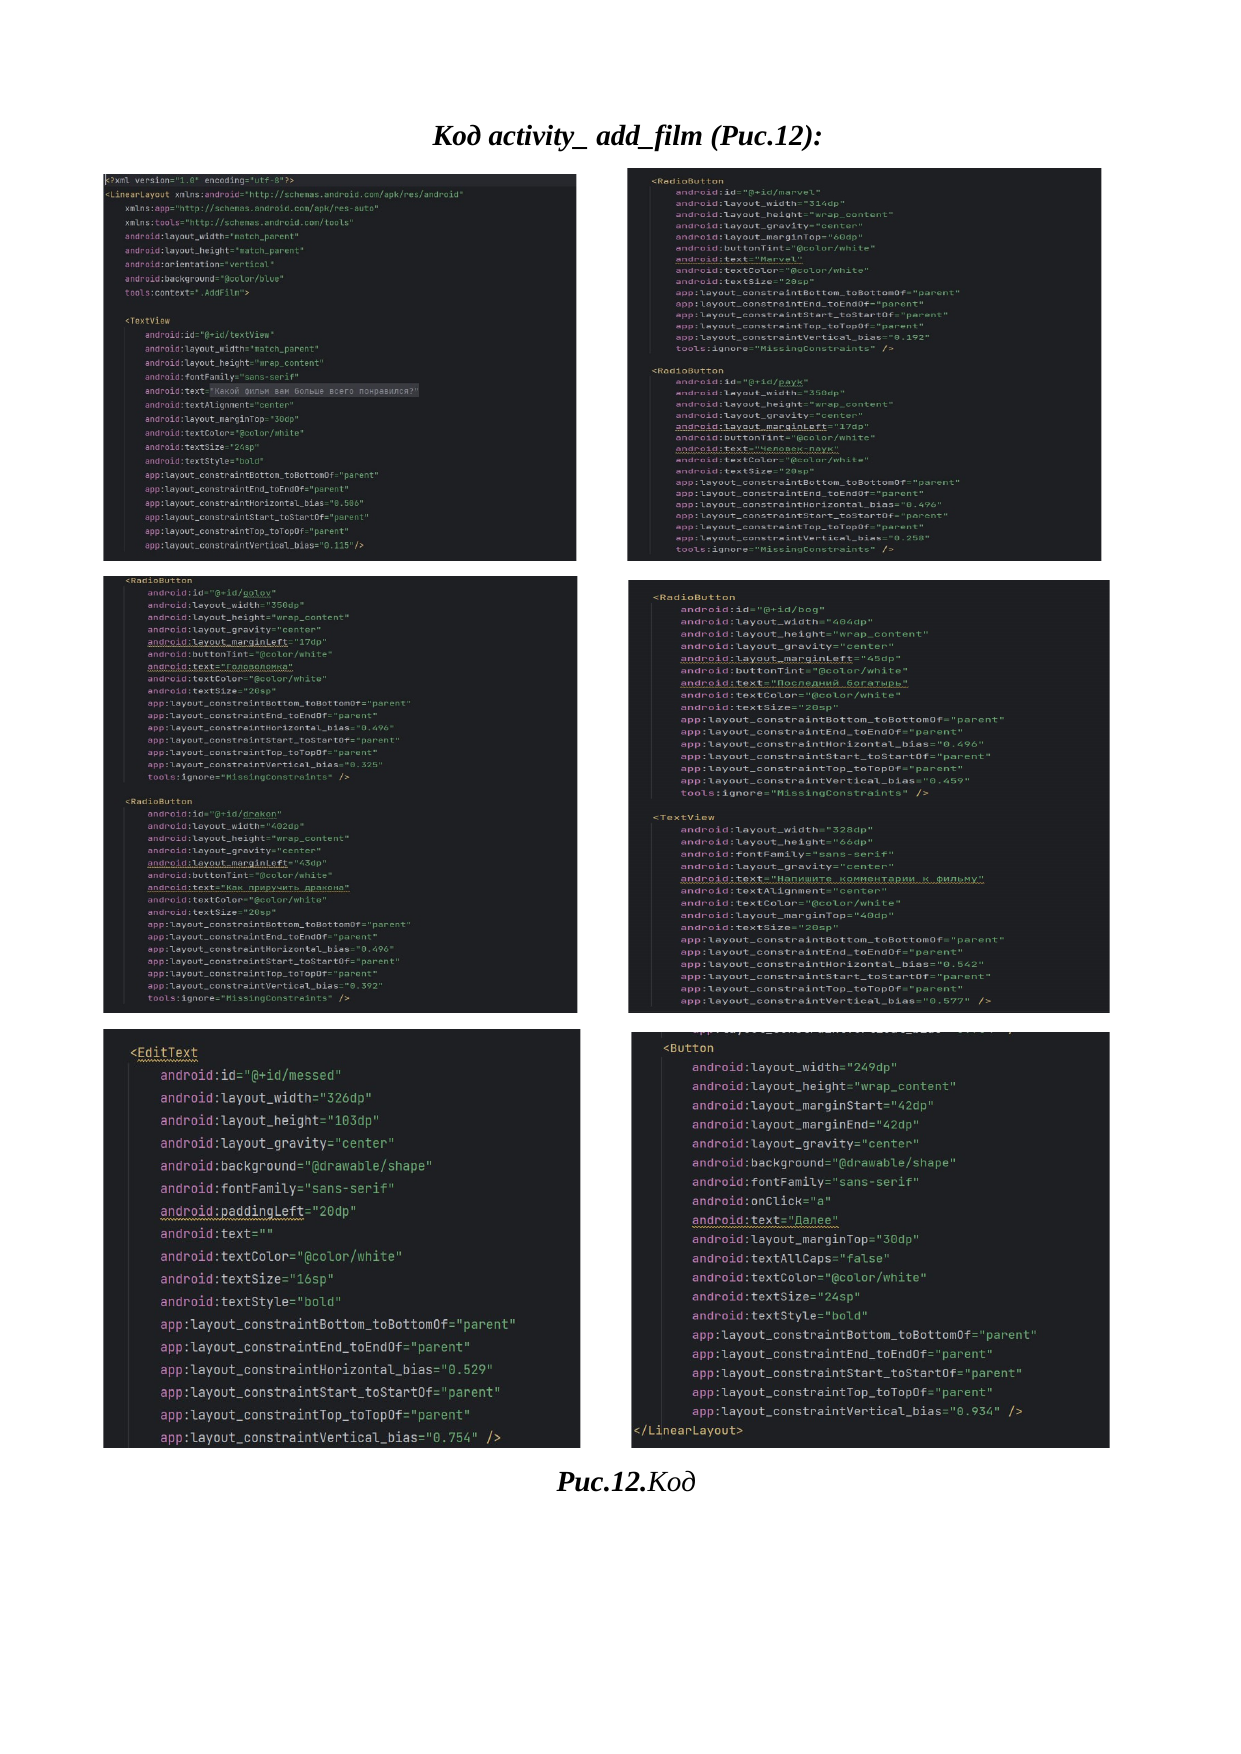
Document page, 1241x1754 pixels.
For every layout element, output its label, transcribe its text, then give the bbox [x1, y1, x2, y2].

picture [103, 174, 577, 561]
text Рис.12.Код [103, 1464, 1152, 1498]
picture [103, 1029, 581, 1448]
picture [627, 168, 1102, 561]
picture [631, 1032, 1110, 1448]
picture [103, 576, 578, 1013]
text Код activity_ add_film (Рис.12): [103, 118, 1152, 152]
picture [628, 580, 1110, 1013]
